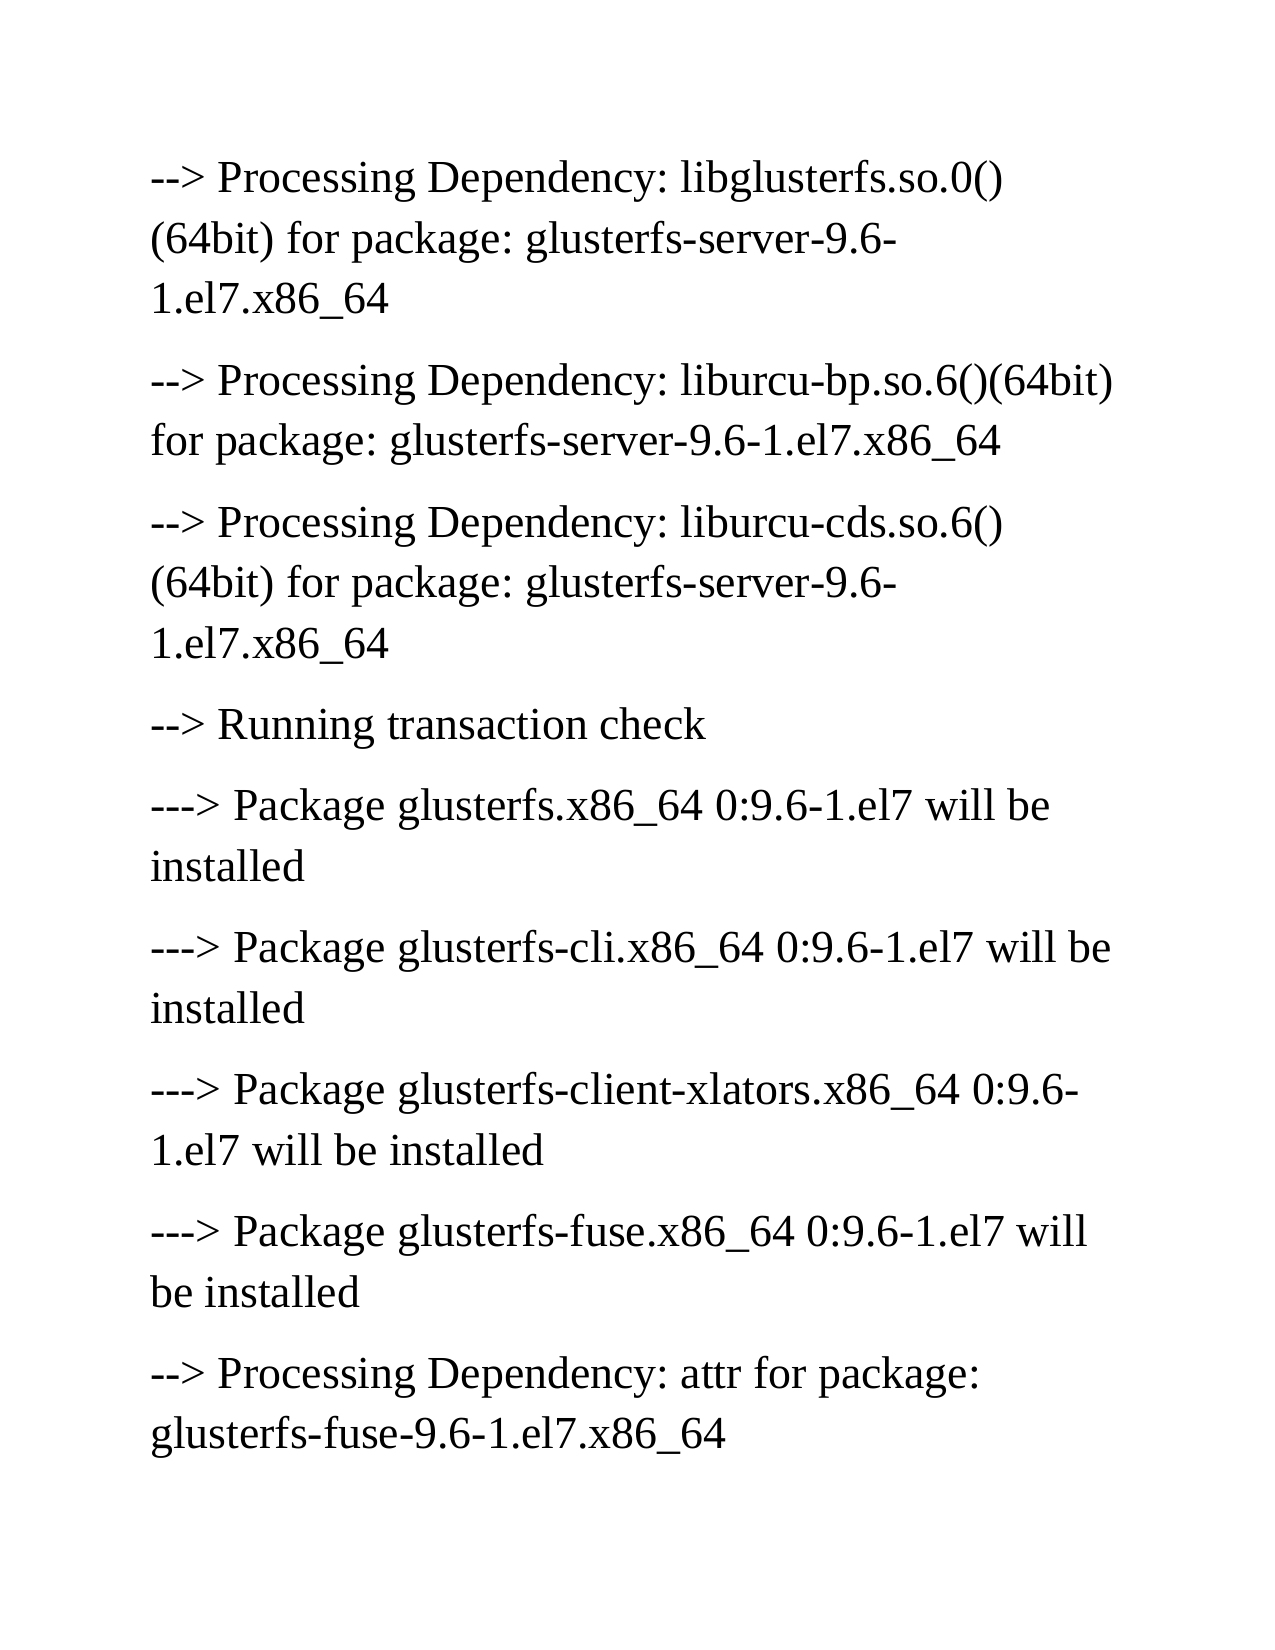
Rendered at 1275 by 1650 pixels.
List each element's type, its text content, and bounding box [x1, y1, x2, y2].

text ---> Package glusterfs-fuse.x86_64 0:9.6-1.el7 will be installed [150, 1204, 1125, 1317]
text --> Processing Dependency: attr for package: glusterfs-fuse-9.6-1.el7.x86_64 [150, 1346, 1125, 1459]
text ---> Package glusterfs.x86_64 0:9.6-1.el7 will be installed [150, 778, 1125, 891]
text --> Processing Dependency: liburcu-cds.so.6()(64bit) for package: glusterfs-server-9.6-1.el7.x86_64 [150, 494, 1125, 668]
text --> Running transaction check [150, 697, 1125, 749]
text --> Processing Dependency: libglusterfs.so.0()(64bit) for package: glusterfs-server-9.6-1.el7.x86_64 [150, 150, 1125, 324]
text --> Processing Dependency: liburcu-bp.so.6()(64bit) for package: glusterfs-server-9.6-1.el7.x86_64 [150, 352, 1125, 466]
text ---> Package glusterfs-client-xlators.x86_64 0:9.6-1.el7 will be installed [150, 1062, 1125, 1175]
text ---> Package glusterfs-cli.x86_64 0:9.6-1.el7 will be installed [150, 920, 1125, 1033]
